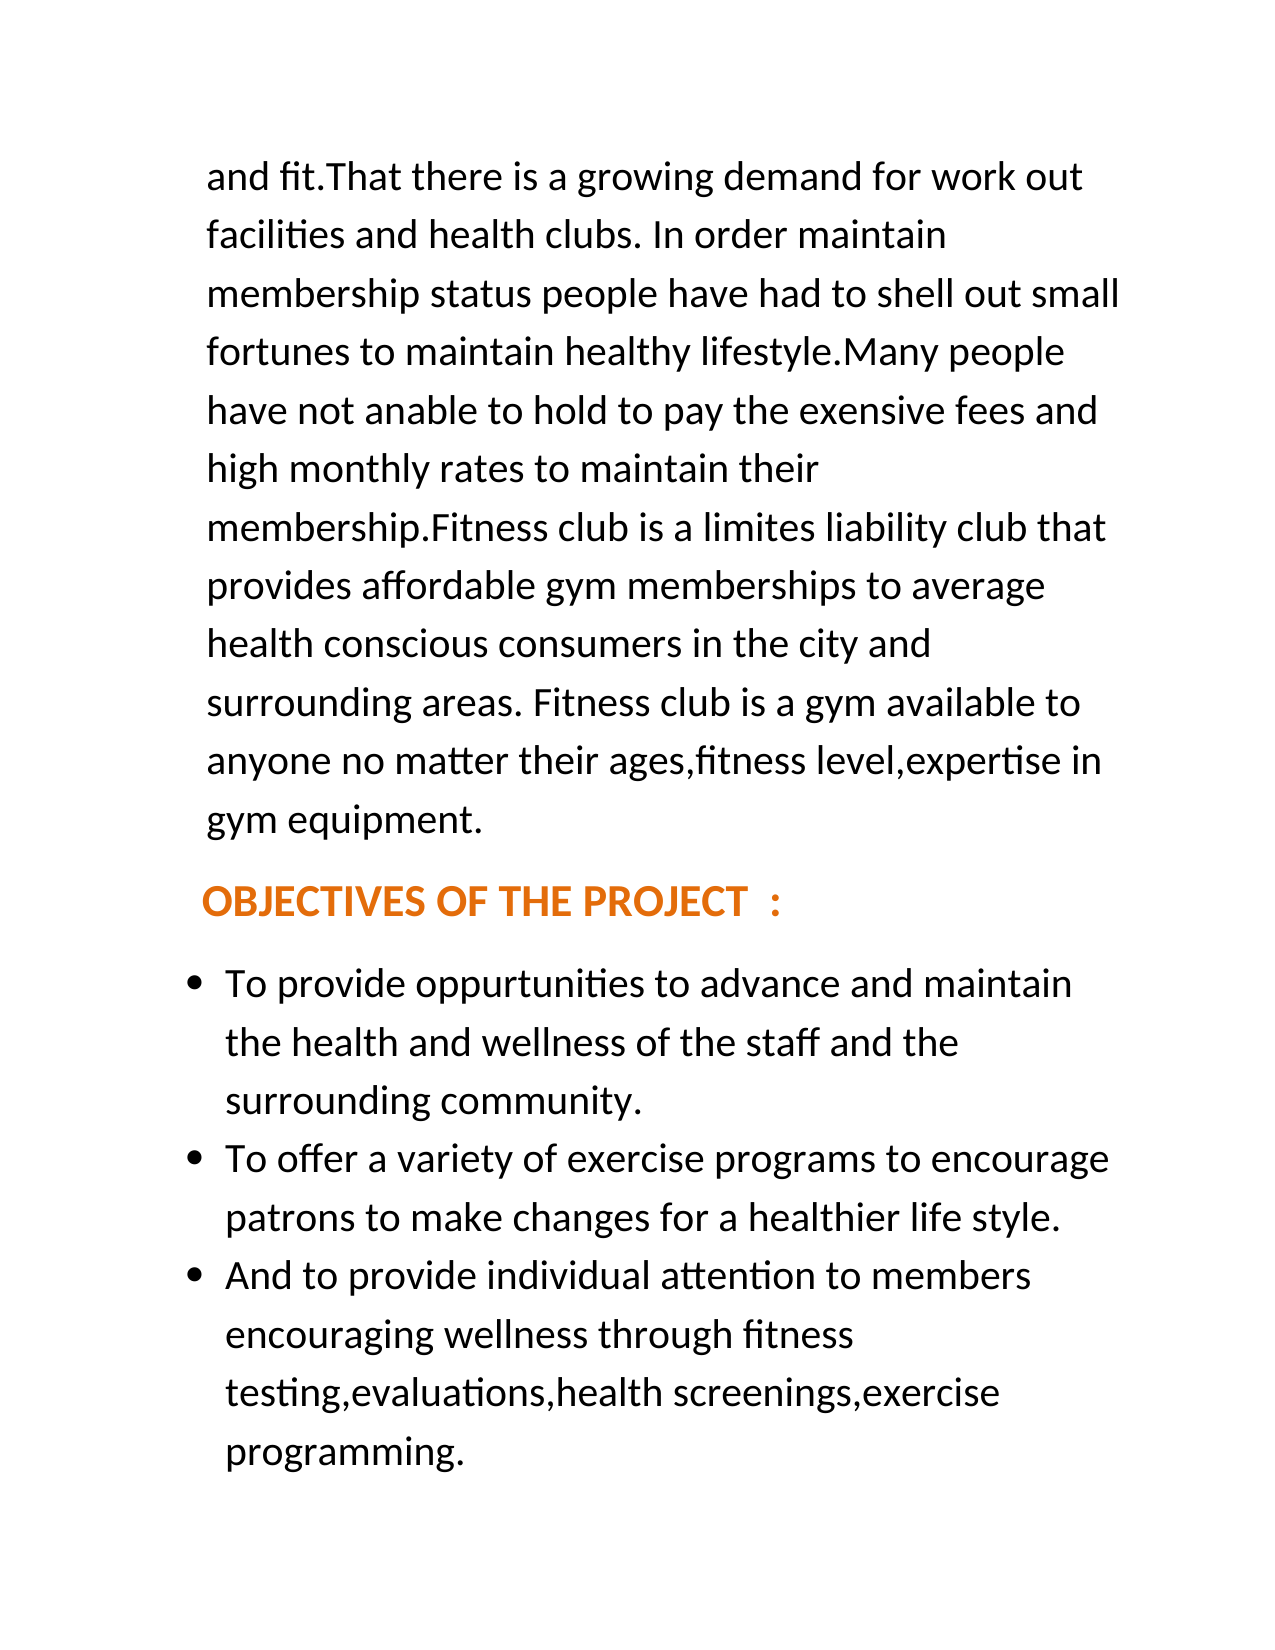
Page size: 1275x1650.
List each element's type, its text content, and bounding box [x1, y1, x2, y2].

list And to provide individual attention to members encouraging wellness through fitness testing,evaluations,health screenings,exercise programming. [187, 1249, 1125, 1476]
list To offer a variety of exercise programs to encourage patrons to make changes for a healthier life style. [187, 1132, 1125, 1242]
text OBJECTIVES OF THE PROJECT : [150, 872, 1125, 928]
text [206, 150, 1125, 844]
list To provide oppurtunities to advance and maintain the health and wellness of the staff and the surrounding community. [187, 957, 1125, 1125]
